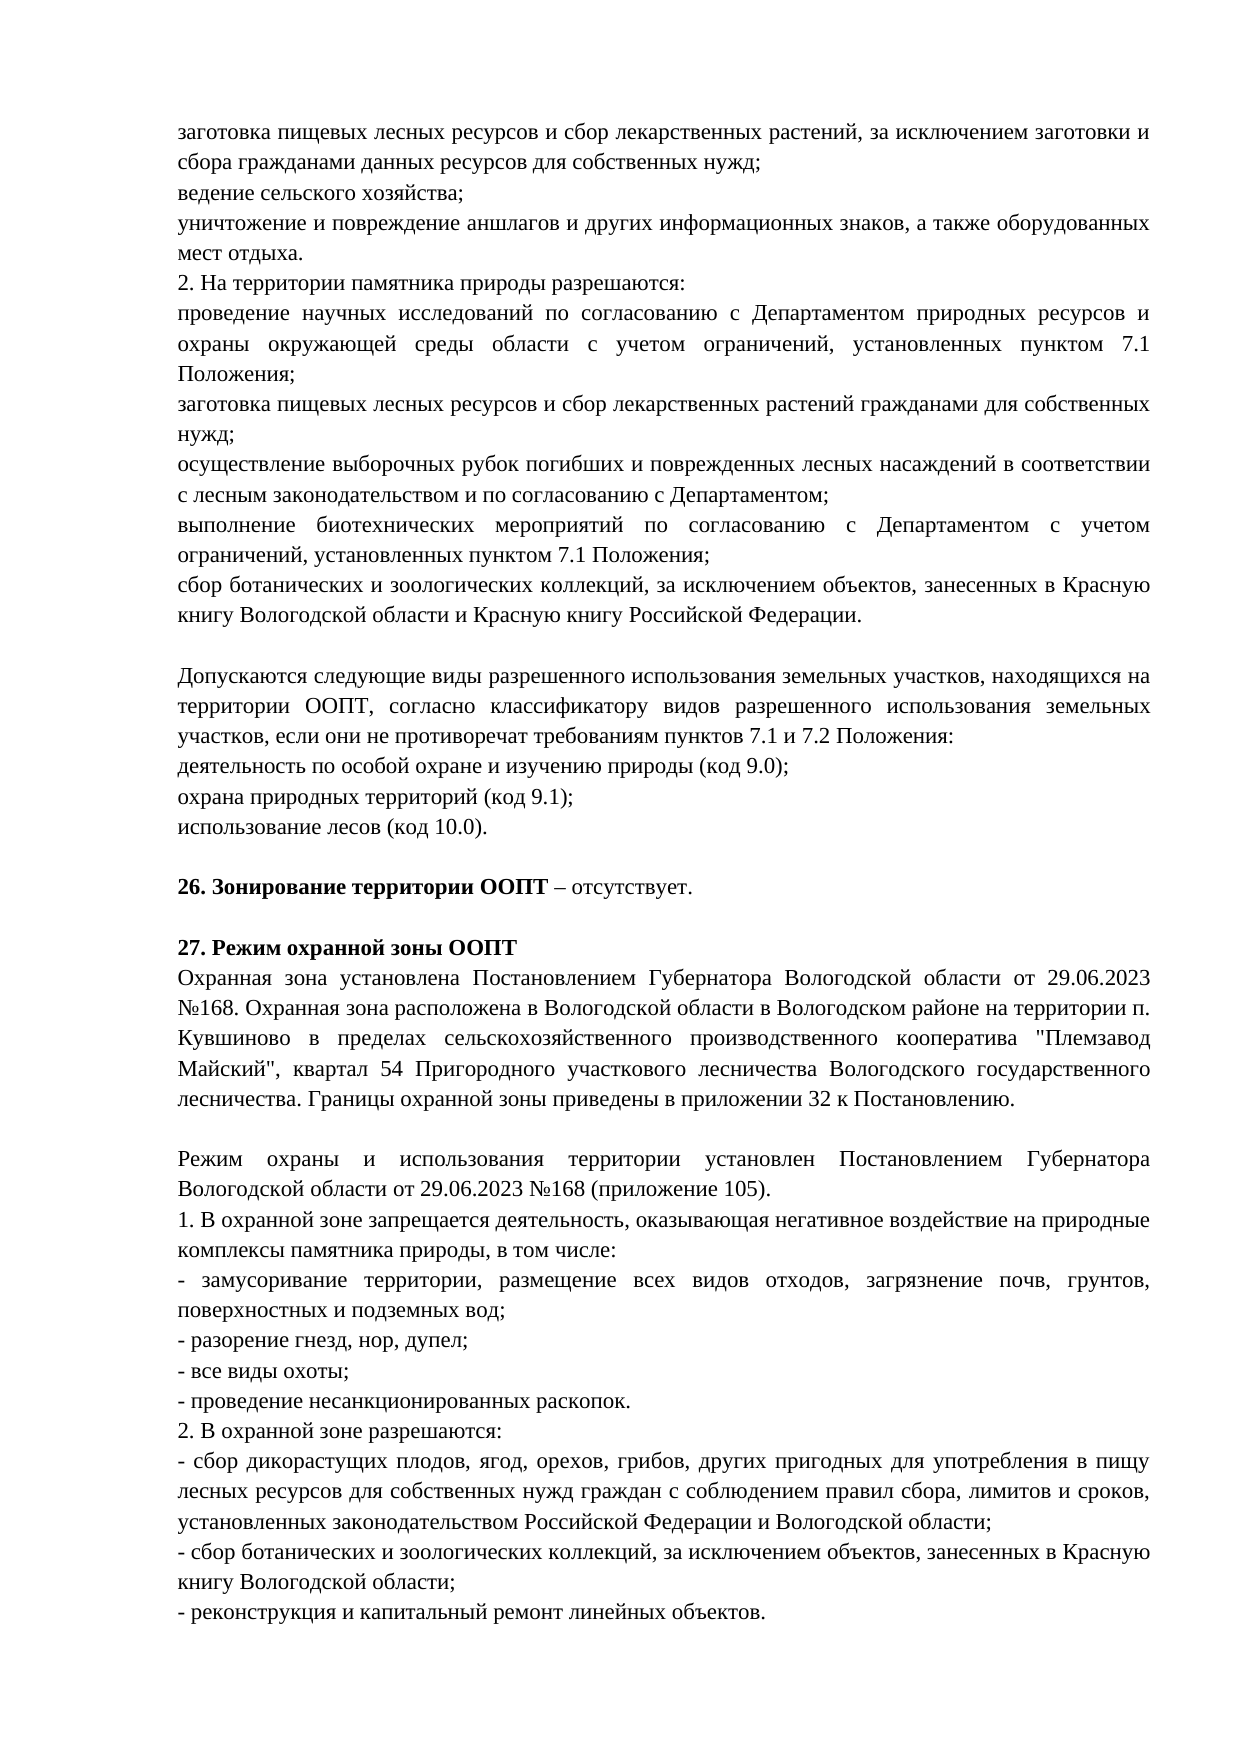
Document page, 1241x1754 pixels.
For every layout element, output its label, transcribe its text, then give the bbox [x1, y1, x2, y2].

text Охранная зона установлена Постановлением Губернатора Вологодской области от 29.06.2023 №168. Охранная зона расположена в Вологодской области в Вологодском районе на территории п. Кувшиново в пределах сельскохозяйственного производственного кооператива "Племзавод Майский", квартал 54 Пригородного участкового лесничества Вологодского государственного лесничества. Границы охранной зоны приведены в приложении 32 к Постановлению. [177, 964, 1152, 1111]
text - замусоривание территории, размещение всех видов отходов, загрязнение почв, грунтов, поверхностных и подземных вод; [177, 1266, 1152, 1323]
text Допускаются следующие виды разрешенного использования земельных участков, находящихся на территории ООПТ, согласно классификатору видов разрешенного использования земельных участков, если они не противоречат требованиям пунктов 7.1 и 7.2 Положения: [177, 662, 1152, 749]
text - проведение несанкционированных раскопок. [177, 1387, 1152, 1413]
text 2. На территории памятника природы разрешаются: [177, 269, 1152, 296]
text - разорение гнезд, нор, дупел; [177, 1326, 1152, 1353]
text проведение научных исследований по согласованию с Департаментом природных ресурсов и охраны окружающей среды области с учетом ограничений, установленных пунктом 7.1 Положения; [177, 299, 1152, 386]
text заготовка пищевых лесных ресурсов и сбор лекарственных растений, за исключением заготовки и сбора гражданами данных ресурсов для собственных нужд; [177, 118, 1152, 175]
text использование лесов (код 10.0). [177, 813, 1152, 839]
text 27. Режим охранной зоны ООПТ [177, 934, 1152, 960]
text - все виды охоты; [177, 1357, 1152, 1383]
text выполнение биотехнических мероприятий по согласованию с Департаментом с учетом ограничений, установленных пунктом 7.1 Положения; [177, 511, 1152, 567]
text осуществление выборочных рубок погибших и поврежденных лесных насаждений в соответствии с лесным законодательством и по согласованию с Департаментом; [177, 450, 1152, 507]
text ведение сельского хозяйства; [177, 178, 1152, 205]
text 26. Зонирование территории ООПТ – отсутствует. [177, 873, 1152, 900]
text - реконструкция и капитальный ремонт линейных объектов. [177, 1598, 1152, 1625]
text Режим охраны и использования территории установлен Постановлением Губернатора Вологодской области от 29.06.2023 №168 (приложение 105). [177, 1145, 1152, 1202]
text 1. В охранной зоне запрещается деятельность, оказывающая негативное воздействие на природные комплексы памятника природы, в том числе: [177, 1206, 1152, 1262]
text уничтожение и повреждение аншлагов и других информационных знаков, а также оборудованных мест отдыха. [177, 209, 1152, 265]
text заготовка пищевых лесных ресурсов и сбор лекарственных растений гражданами для собственных нужд; [177, 390, 1152, 447]
text - сбор ботанических и зоологических коллекций, за исключением объектов, занесенных в Красную книгу Вологодской области; [177, 1538, 1152, 1594]
text - сбор дикорастущих плодов, ягод, орехов, грибов, других пригодных для употребления в пищу лесных ресурсов для собственных нужд граждан с соблюдением правил сбора, лимитов и сроков, установленных законодательством Российской Федерации и Вологодской области; [177, 1447, 1152, 1534]
text сбор ботанических и зоологических коллекций, за исключением объектов, занесенных в Красную книгу Вологодской области и Красную книгу Российской Федерации. [177, 571, 1152, 628]
text охрана природных территорий (код 9.1); [177, 783, 1152, 809]
text 2. В охранной зоне разрешаются: [177, 1417, 1152, 1443]
text деятельность по особой охране и изучению природы (код 9.0); [177, 752, 1152, 779]
